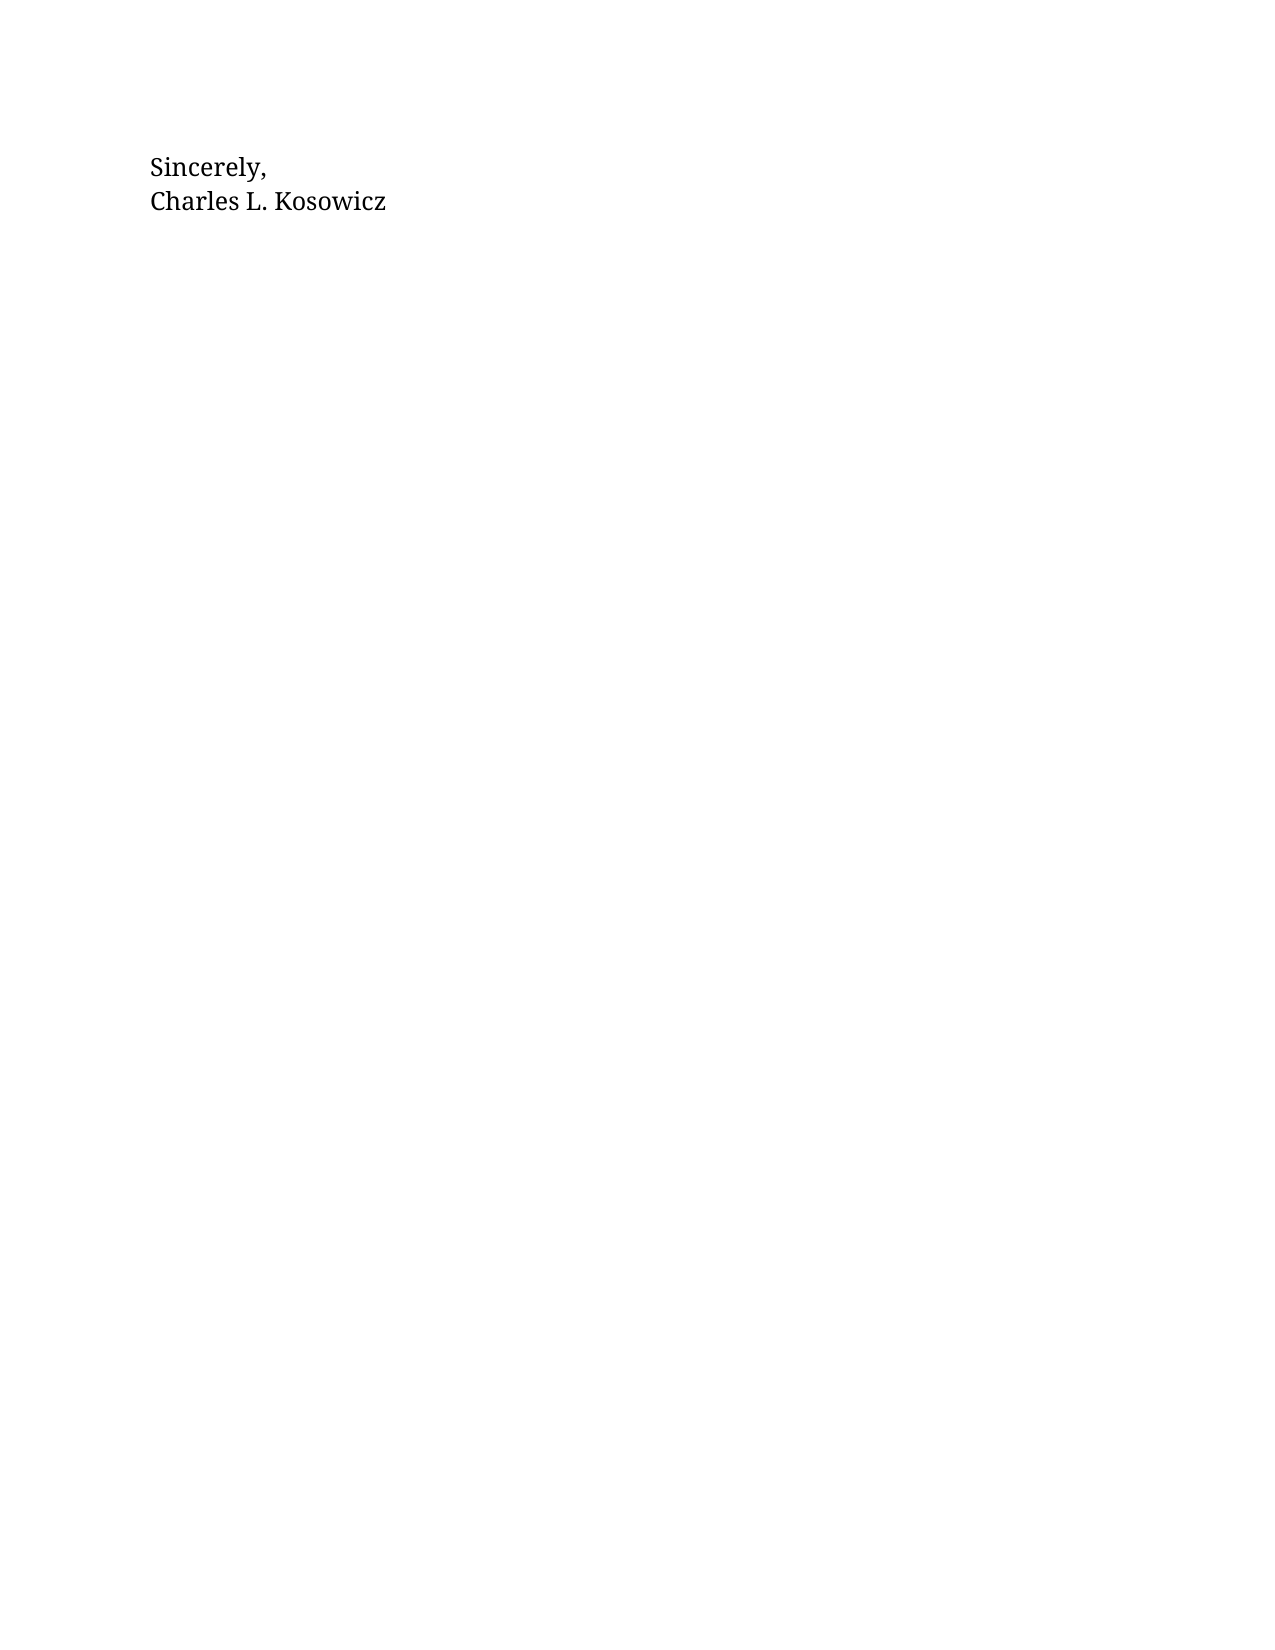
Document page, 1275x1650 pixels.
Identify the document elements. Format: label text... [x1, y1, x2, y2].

text Charles L. Kosowicz [150, 184, 1125, 218]
text Sincerely, [150, 150, 1125, 184]
